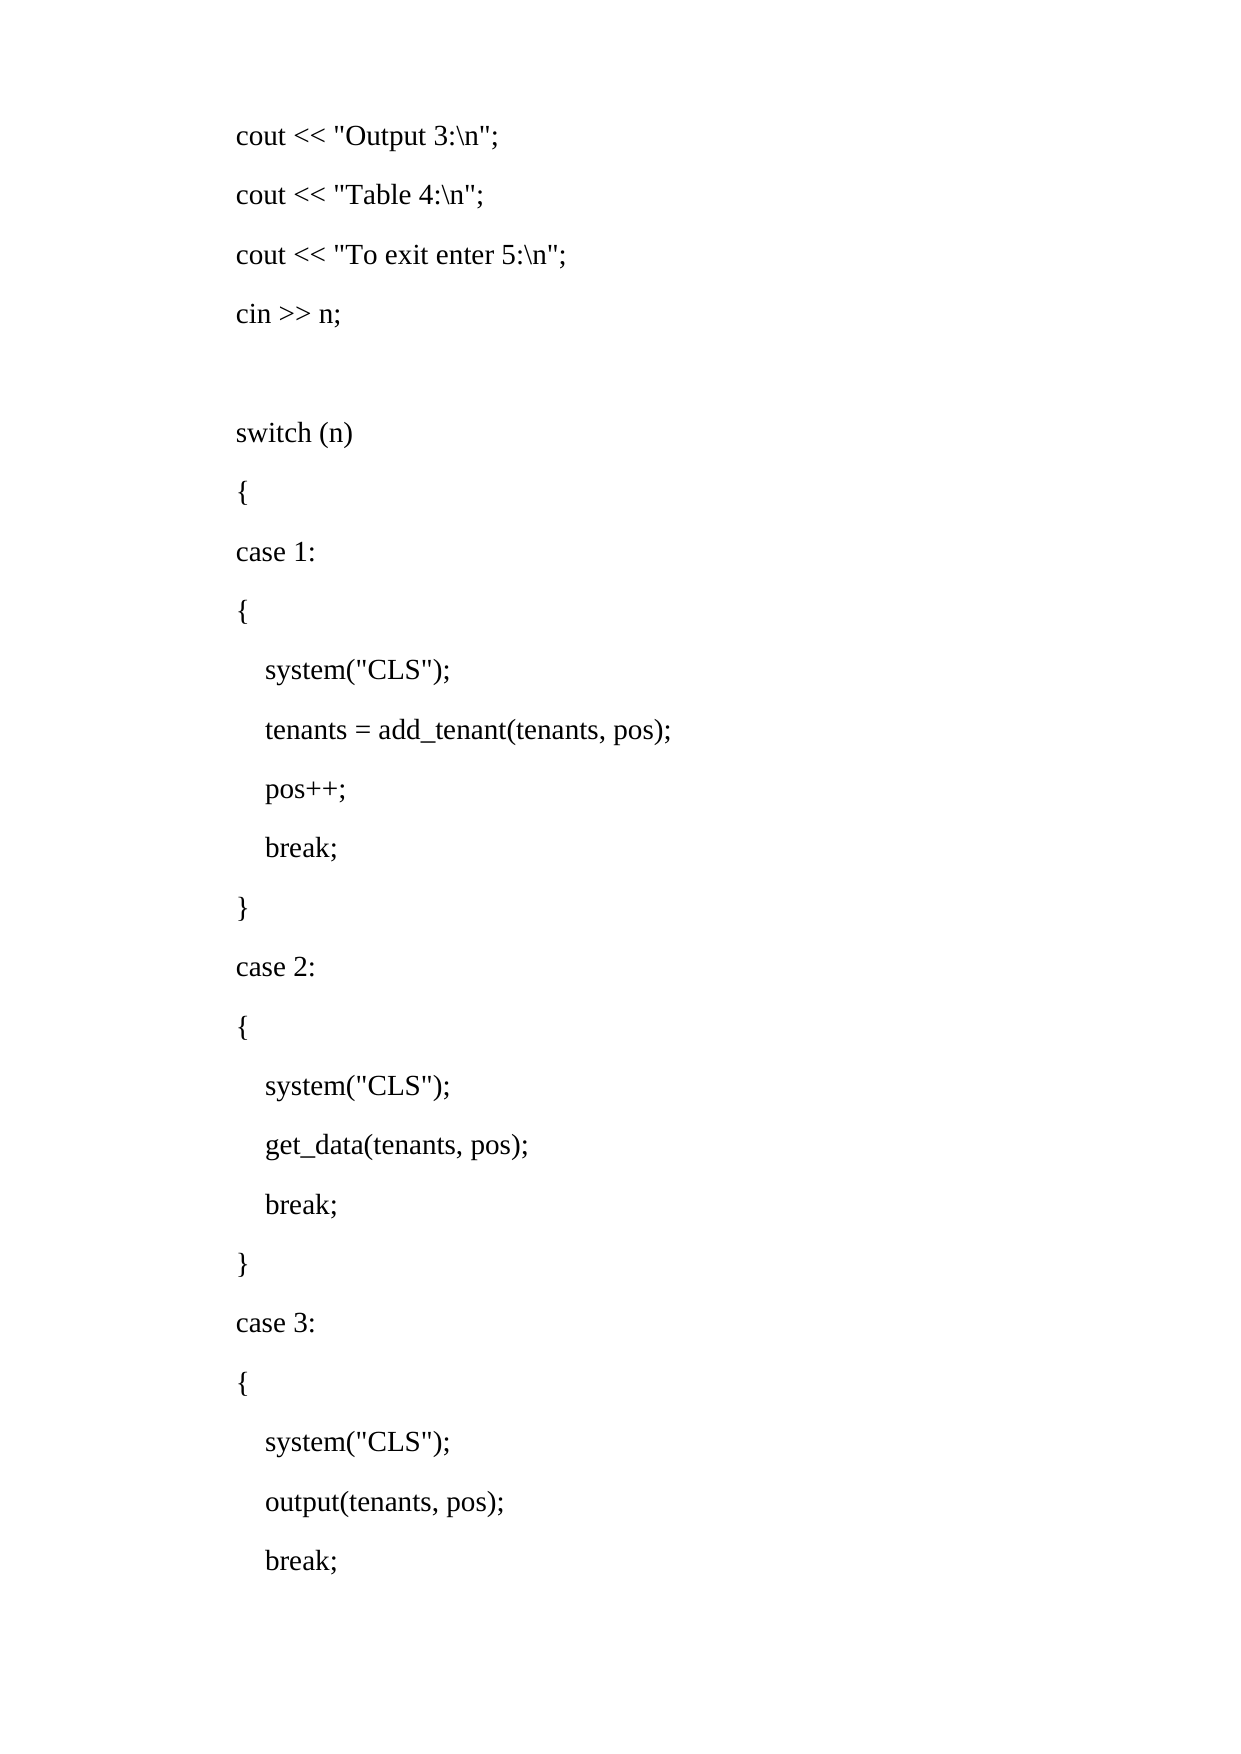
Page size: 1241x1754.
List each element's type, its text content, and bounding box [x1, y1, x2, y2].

text } [177, 890, 1152, 923]
text break; [177, 1543, 1152, 1577]
text cout << "To exit enter 5:\n"; [177, 237, 1152, 270]
text case 2: [177, 949, 1152, 983]
text tenants = add_tenant(tenants, pos); [177, 712, 1152, 745]
text break; [177, 1187, 1152, 1220]
text pos++; [177, 771, 1152, 805]
text { [177, 593, 1152, 627]
text { [177, 1009, 1152, 1042]
text cout << "Table 4:\n"; [177, 177, 1152, 211]
text break; [177, 831, 1152, 864]
text get_data(tenants, pos); [177, 1127, 1152, 1161]
text switch (n) [177, 415, 1152, 448]
text } [177, 1246, 1152, 1280]
text case 3: [177, 1306, 1152, 1339]
text cout << "Output 3:\n"; [177, 118, 1152, 152]
text output(tenants, pos); [177, 1484, 1152, 1517]
text cin >> n; [177, 296, 1152, 330]
text system("CLS"); [177, 1068, 1152, 1102]
text { [177, 474, 1152, 508]
text system("CLS"); [177, 652, 1152, 686]
text case 1: [177, 534, 1152, 567]
text system("CLS"); [177, 1424, 1152, 1458]
text { [177, 1365, 1152, 1398]
